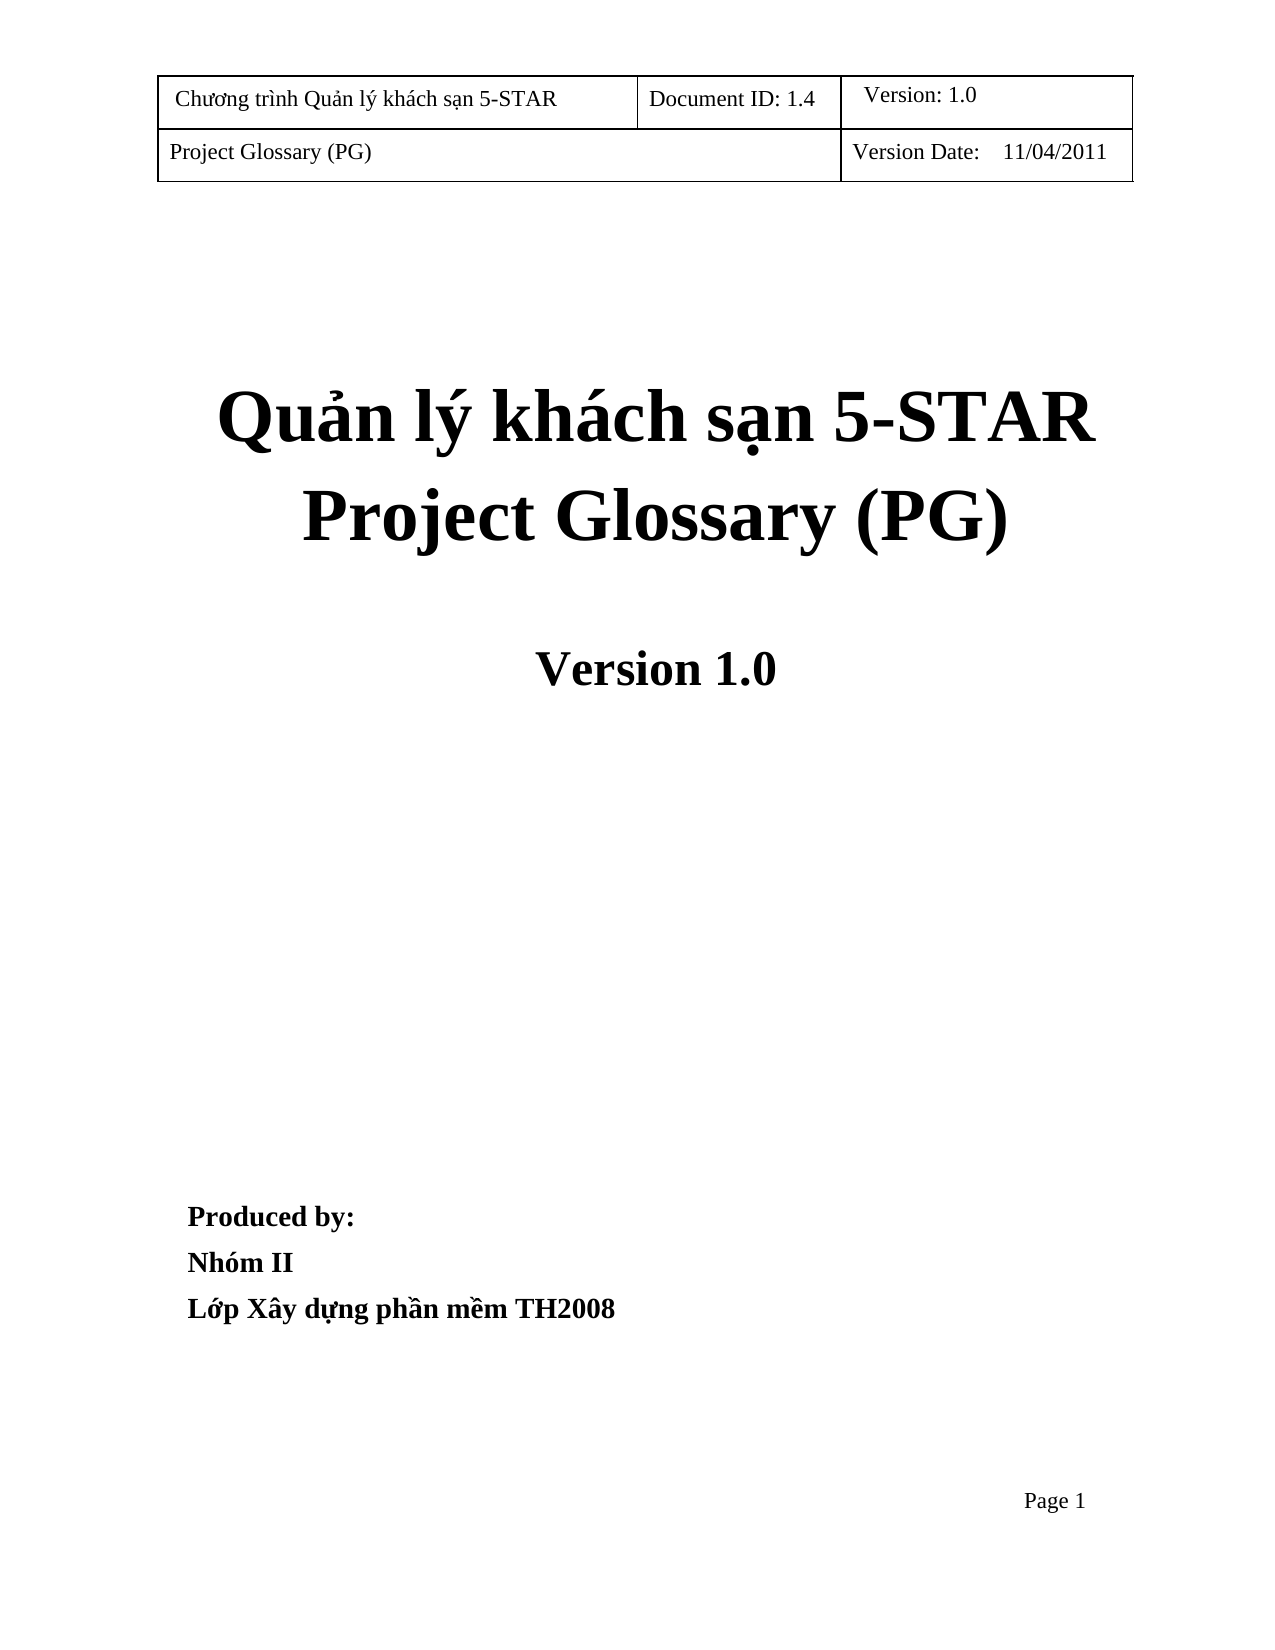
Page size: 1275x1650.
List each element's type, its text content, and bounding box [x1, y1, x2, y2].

text Version 1.0 [187, 639, 1125, 697]
text Lớp Xây dựng phần mềm TH2008 [187, 1291, 1125, 1325]
text Quản lý khách sạn 5-STAR [187, 372, 1125, 458]
text Produced by: [187, 1199, 1125, 1233]
text Nhóm II [187, 1245, 1125, 1279]
text Project Glossary (PG) [187, 470, 1125, 557]
